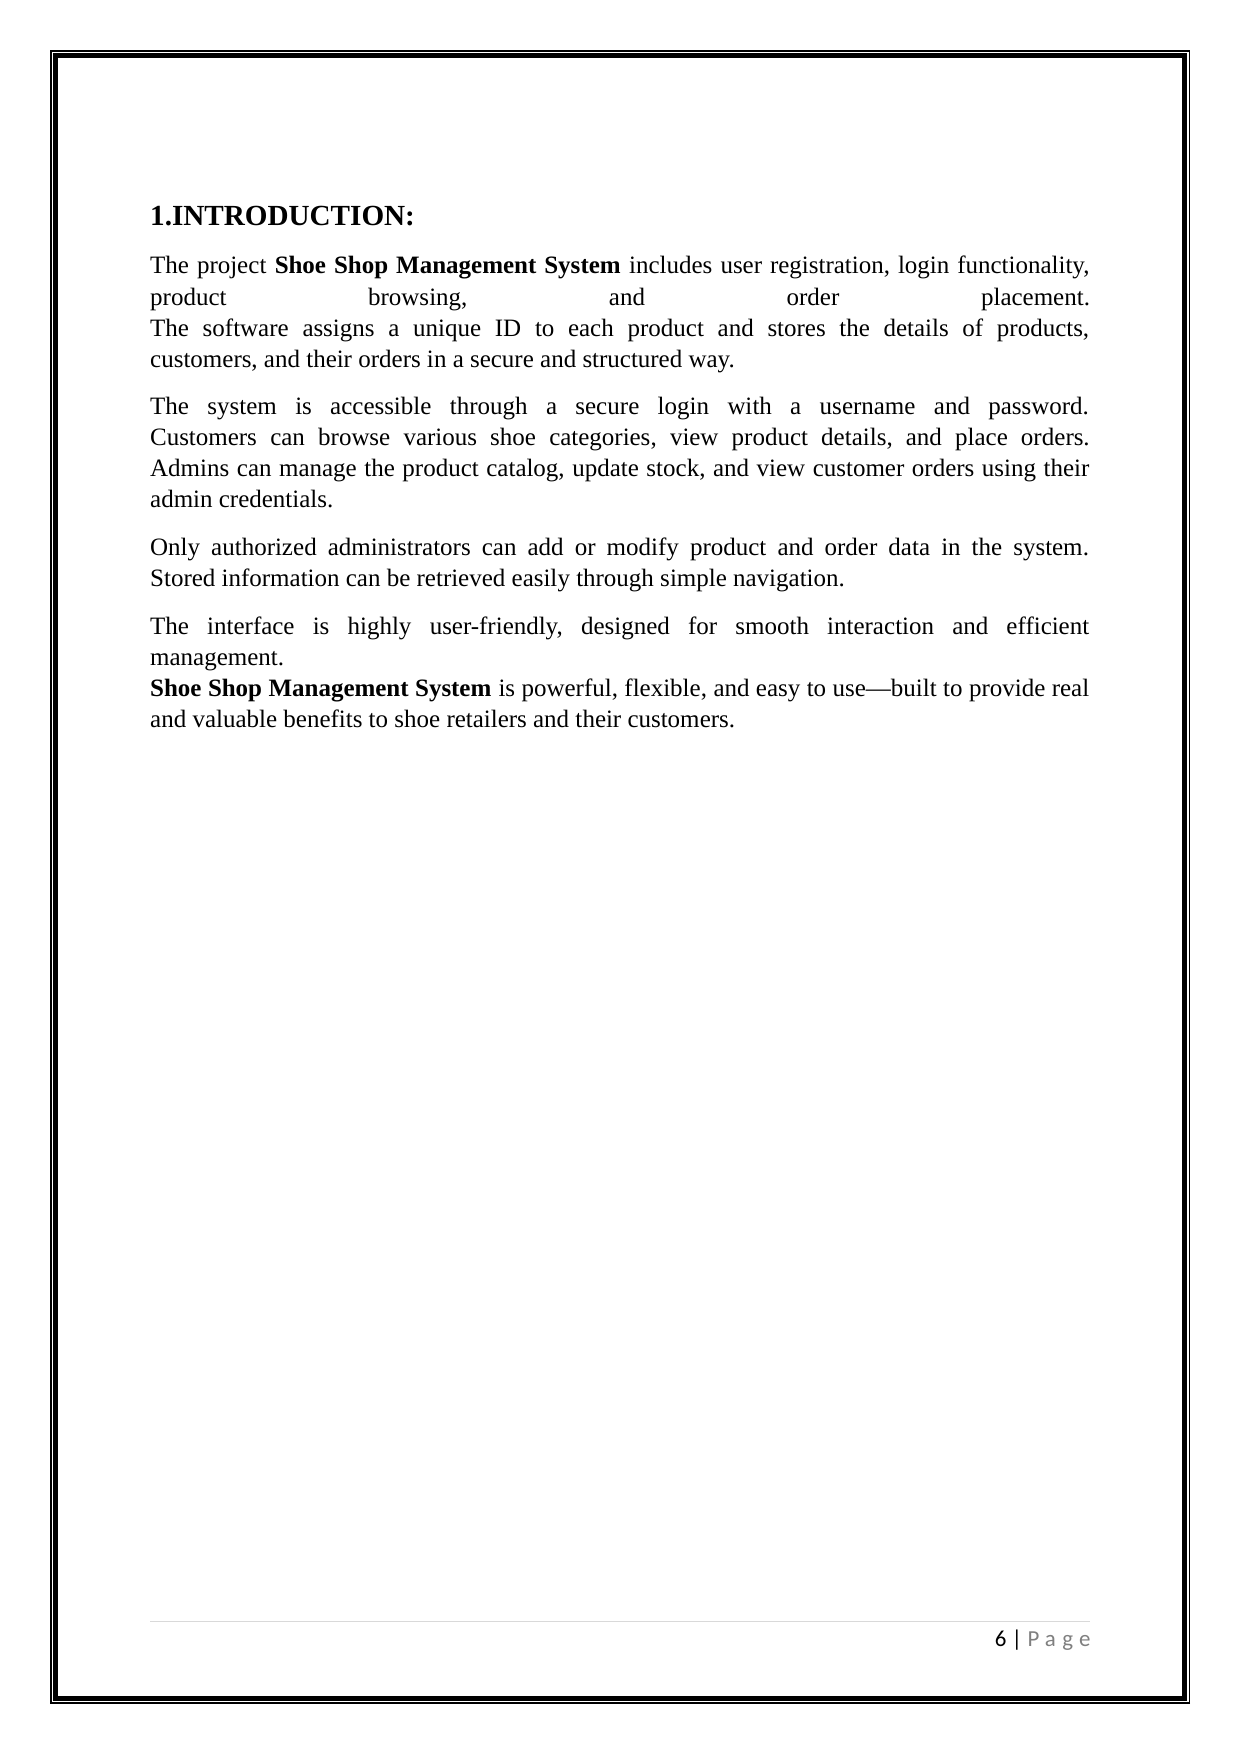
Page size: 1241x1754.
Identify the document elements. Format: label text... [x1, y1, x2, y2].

text Only authorized administrators can add or modify product and order data in the system. Stored information can be retrieved easily through simple navigation. [150, 532, 1090, 592]
text 1.INTRODUCTION: [150, 198, 1090, 231]
text The interface is highly user-friendly, designed for smooth interaction and efficient management. Shoe Shop Management System is powerful, flexible, and easy to use—built to provide real and valuable benefits to shoe retailers and their customers. [150, 611, 1090, 733]
text The project Shoe Shop Management System includes user registration, login functionality, product browsing, and order placement. The software assigns a unique ID to each product and stores the details of products, customers, and their orders in a secure and structured way. [150, 251, 1090, 372]
text The system is accessible through a secure login with a username and password. Customers can browse various shoe categories, view product details, and place orders. Admins can manage the product catalog, update stock, and view customer orders using their admin credentials. [150, 391, 1090, 513]
